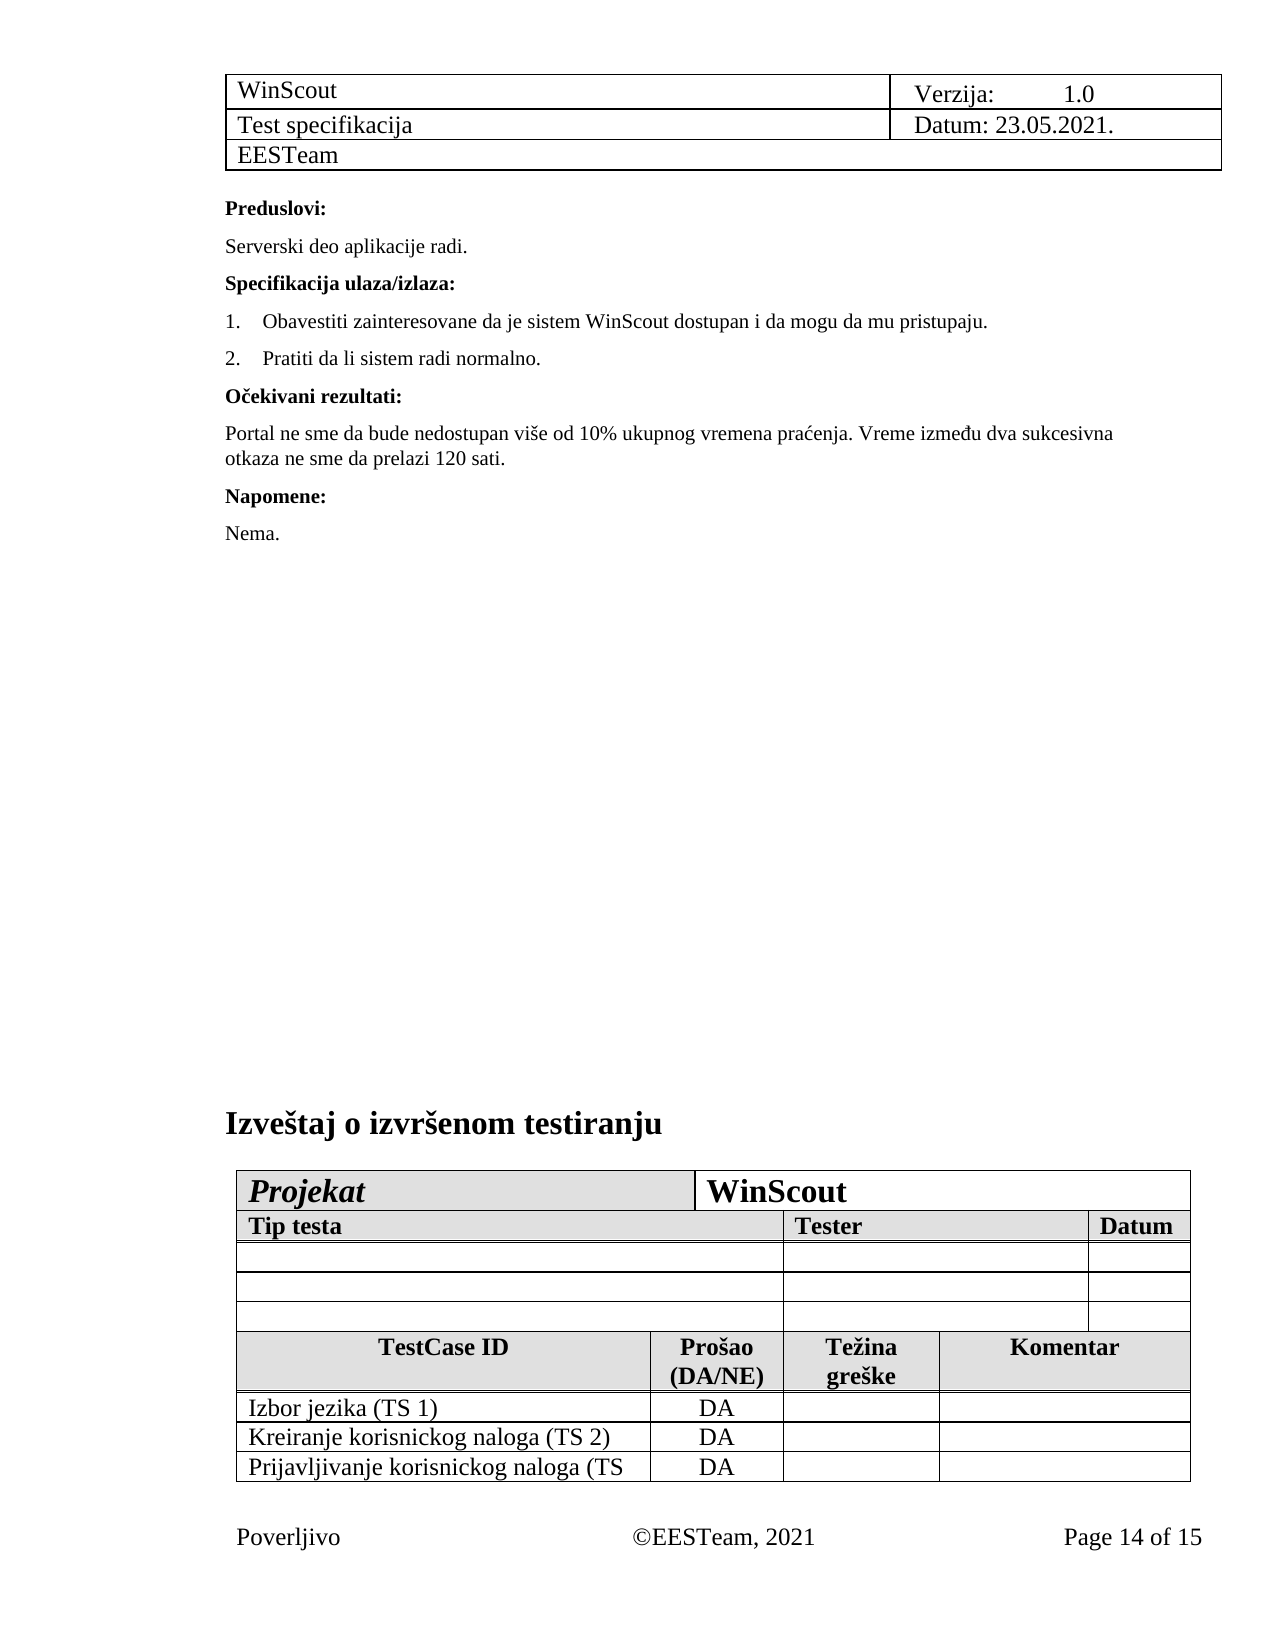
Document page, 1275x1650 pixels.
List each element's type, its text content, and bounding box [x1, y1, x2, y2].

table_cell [237, 1452, 650, 1481]
text Specifikacija ulaza/izlaza: [225, 270, 1125, 295]
text Nema. [225, 520, 1125, 544]
table_cell DA [651, 1393, 783, 1421]
table_cell DA [651, 1452, 783, 1481]
table_cell [784, 1273, 1088, 1301]
table_cell [237, 1302, 783, 1331]
text Portal ne sme da bude nedostupan više od 10% ukupnog vremena praćenja. Vreme između dva sukcesivna otkaza ne sme da prelazi 120 sati. [225, 420, 1125, 470]
table_cell [1089, 1273, 1190, 1301]
list Pratiti da li sistem radi normalno. [225, 345, 1125, 370]
table_cell [237, 1273, 783, 1301]
text Očekivani rezultati: [225, 383, 1125, 408]
table_cell Kreiranje korisnickog naloga (TS 2) [237, 1423, 650, 1451]
table_cell [940, 1452, 1190, 1481]
table_header WinScout [696, 1171, 1190, 1210]
table_cell Težina greške [784, 1332, 939, 1389]
table_cell Komentar [940, 1332, 1190, 1389]
table_cell Tip testa [237, 1211, 783, 1239]
table_cell TestCase ID [237, 1332, 650, 1389]
table_cell Datum [1089, 1211, 1190, 1239]
table_cell [784, 1423, 939, 1451]
table_cell [940, 1423, 1190, 1451]
table_cell Prošao (DA/NE) [651, 1332, 783, 1389]
table_cell [1089, 1302, 1190, 1331]
table_cell DA [651, 1423, 783, 1451]
table_cell [237, 1243, 783, 1271]
table_cell Tester [784, 1211, 1088, 1239]
text Napomene: [225, 483, 1125, 508]
table_cell [784, 1302, 1088, 1331]
table_cell [940, 1393, 1190, 1421]
table_header Projekat [237, 1171, 694, 1210]
text Preduslovi: [225, 195, 1125, 220]
table_cell [784, 1452, 939, 1481]
table_cell [784, 1243, 1088, 1271]
text Serverski deo aplikacije radi. [225, 233, 1125, 258]
table_cell [784, 1393, 939, 1421]
list Obavestiti zainteresovane da je sistem WinScout dostupan i da mogu da mu pristupaju. [225, 308, 1125, 333]
table_cell Izbor jezika (TS 1) [237, 1393, 650, 1421]
table_cell [1089, 1243, 1190, 1271]
text Izveštaj o izvršenom testiranju [225, 1103, 1125, 1142]
